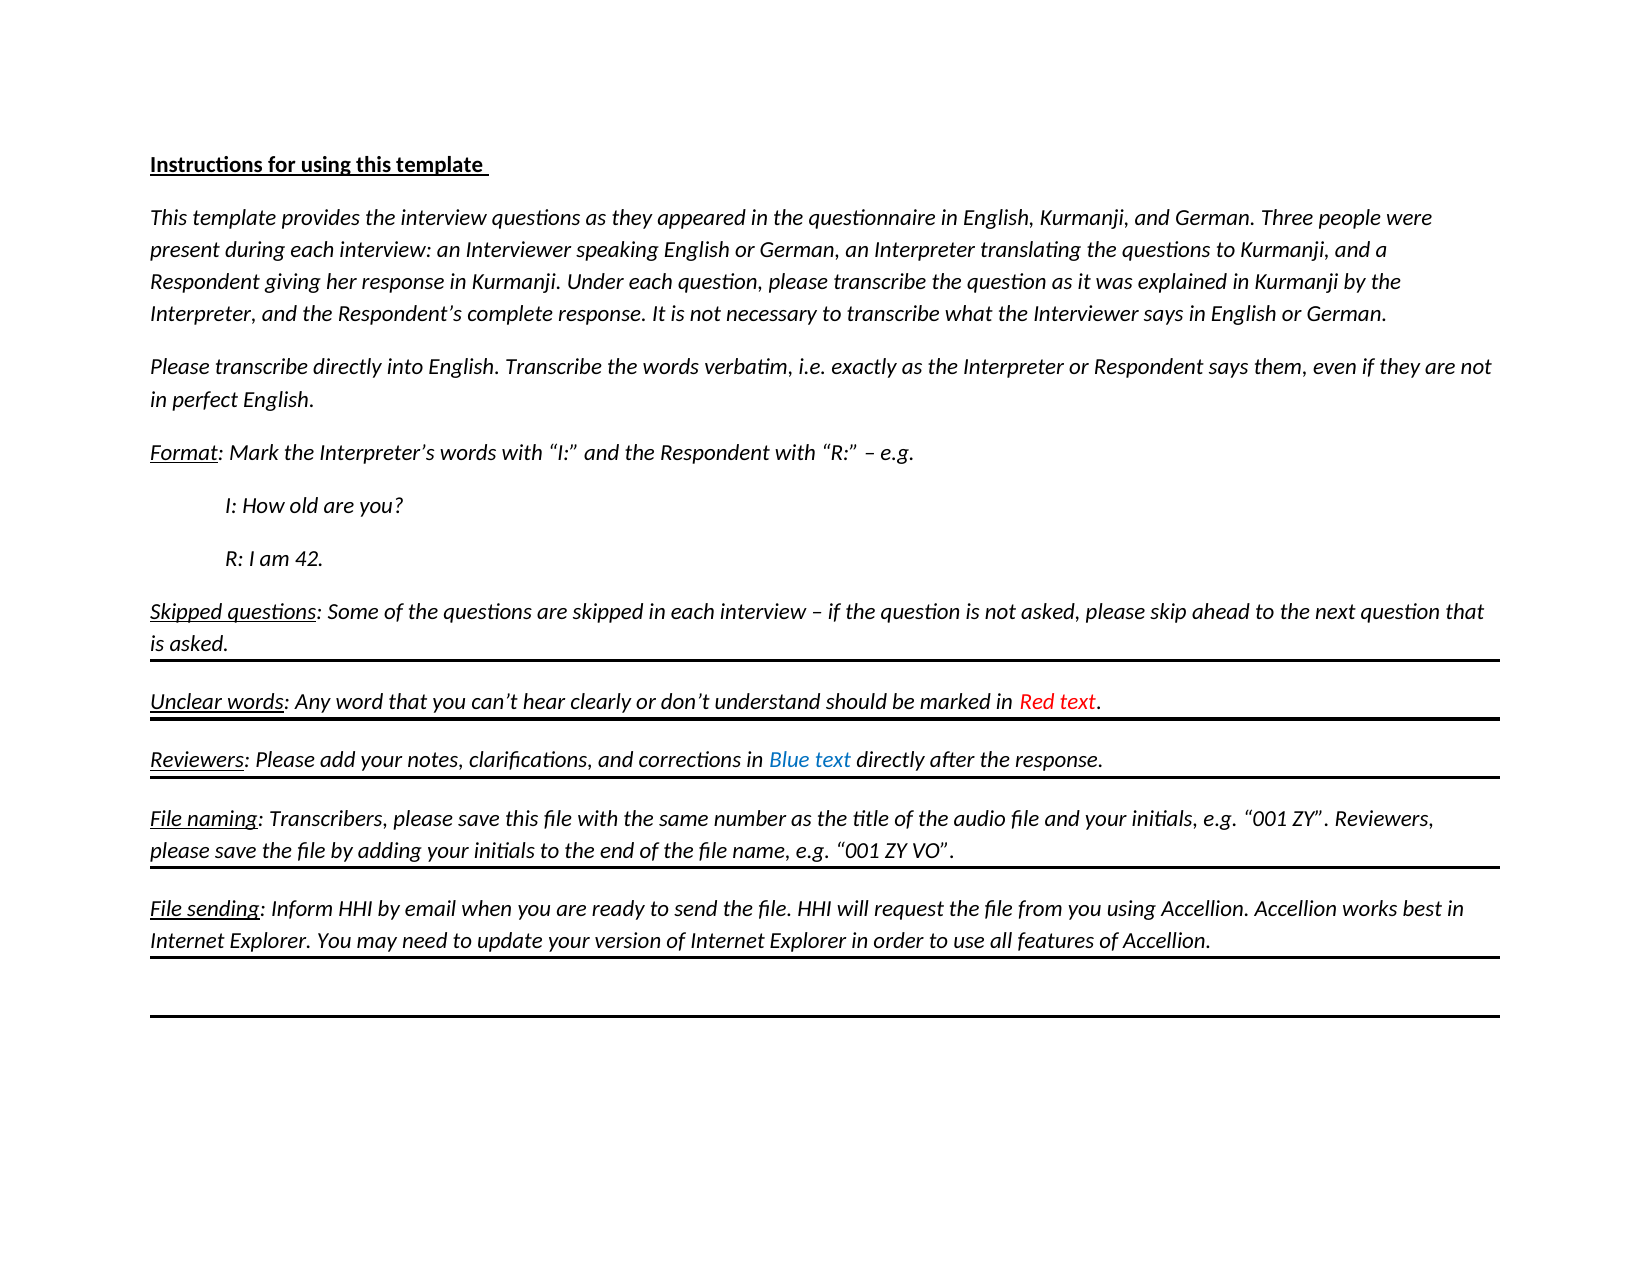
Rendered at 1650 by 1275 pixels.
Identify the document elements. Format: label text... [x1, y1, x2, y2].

text File naming: Transcribers, please save this file with the same number as the title of the audio file and your initials, e.g. “001 ZY”. Reviewers, please save the file by adding your initials to the end of the file name, e.g. “001 ZY VO”. [150, 804, 1500, 866]
text R: I am 42. [150, 544, 1500, 572]
text This template provides the interview questions as they appeared in the questionnaire in English, Kurmanji, and German. Three people were present during each interview: an Interviewer speaking English or German, an Interpreter translating the questions to Kurmanji, and a Respondent giving her response in Kurmanji. Under each question, please transcribe the question as it was explained in Kurmanji by the Interpreter, and the Respondent’s complete response. It is not necessary to transcribe what the Interviewer says in English or German. [150, 203, 1500, 328]
text Format: Mark the Interpreter’s words with “I:” and the Respondent with “R:” – e.g. [150, 438, 1500, 466]
text Unclear words: Any word that you can’t hear clearly or don’t understand should be marked in Red text. [150, 687, 1500, 717]
text Please transcribe directly into English. Transcribe the words verbatim, i.e. exactly as the Interpreter or Respondent says them, even if they are not in perfect English. [150, 353, 1500, 413]
text File sending: Inform HHI by email when you are ready to send the file. HHI will request the file from you using Accellion. Accellion works best in Internet Explorer. You may need to update your version of Internet Explorer in order to use all features of Accellion. [150, 894, 1500, 956]
text I: How old are you? [150, 491, 1500, 519]
text Reviewers: Please add your notes, clarifications, and corrections in Blue text directly after the response. [150, 746, 1500, 776]
text Skipped questions: Some of the questions are skipped in each interview – if the question is not asked, please skip ahead to the next question that is asked. [150, 597, 1500, 659]
text Instructions for using this template [150, 150, 1500, 178]
